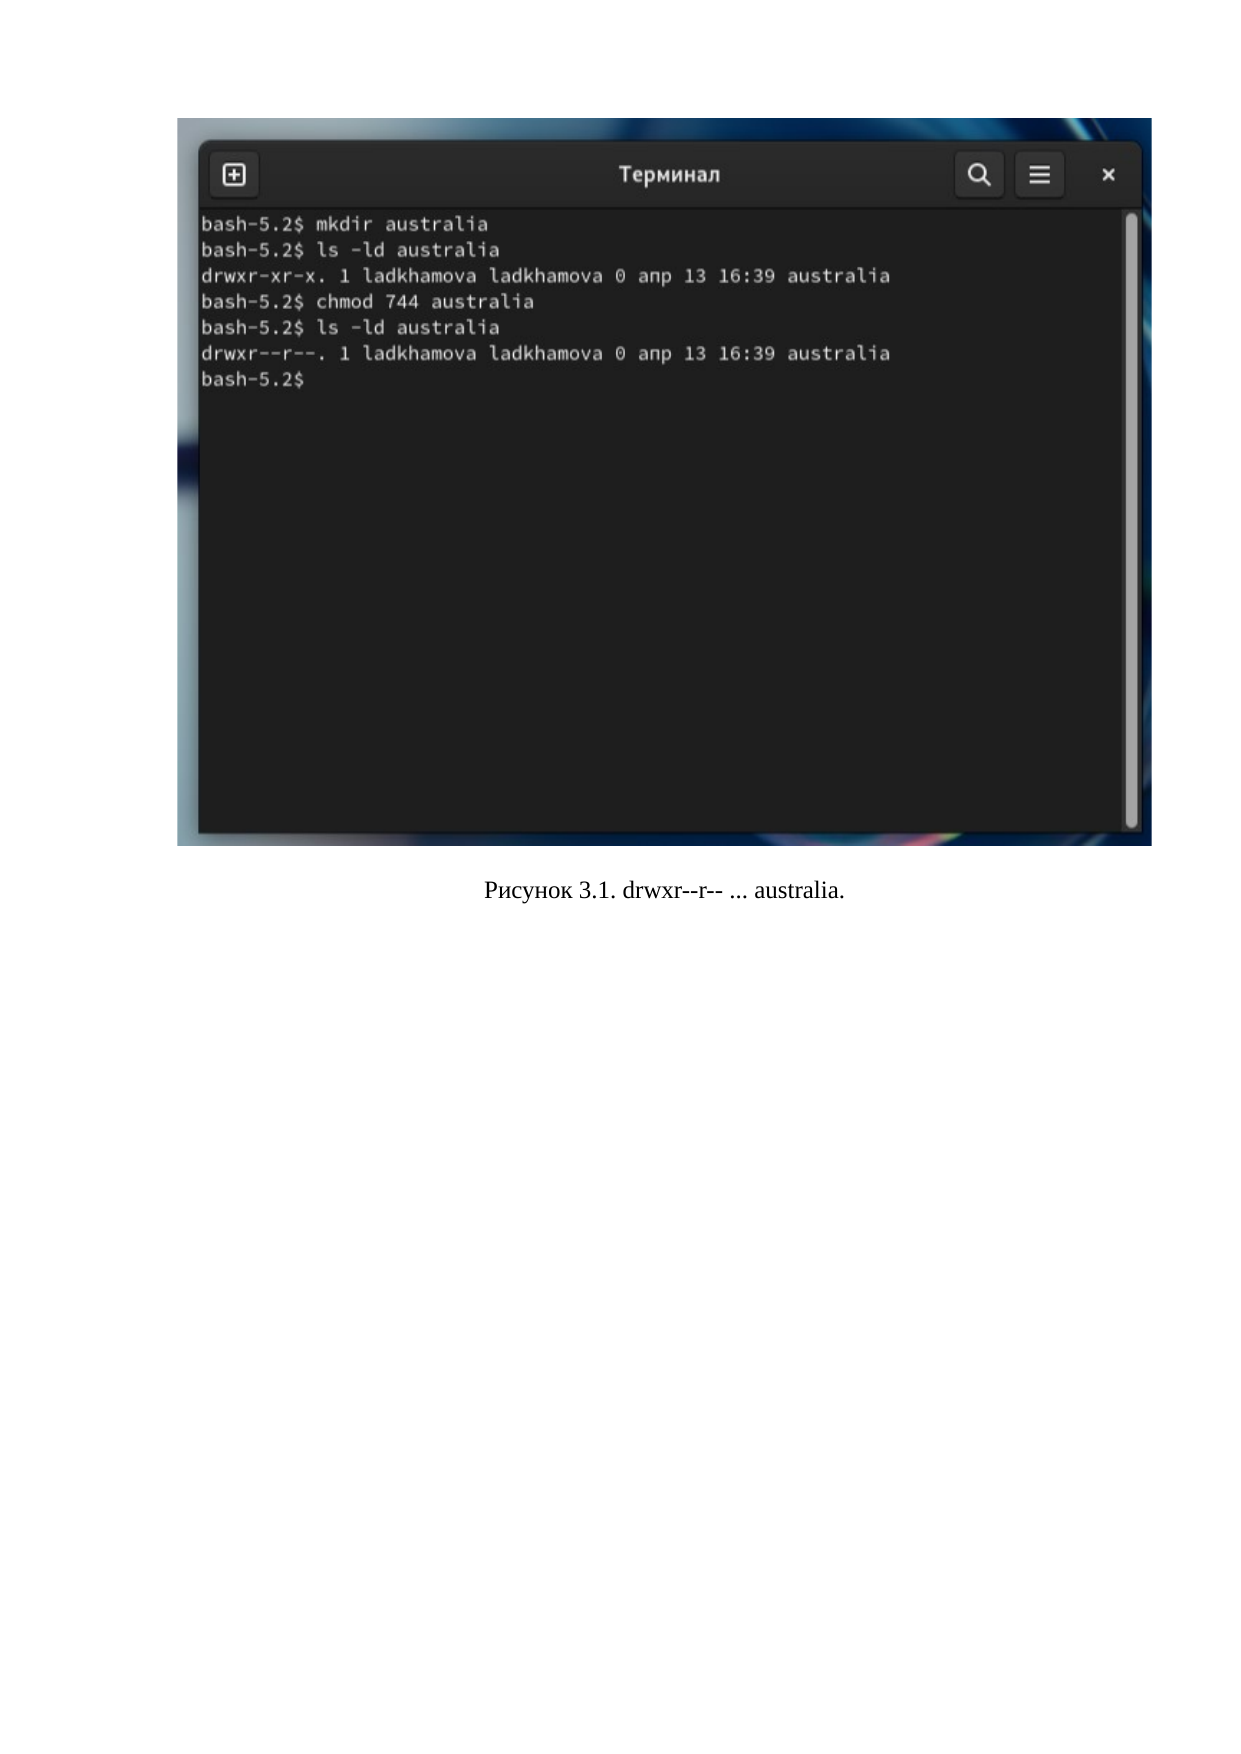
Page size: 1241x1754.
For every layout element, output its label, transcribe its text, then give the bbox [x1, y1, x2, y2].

picture [177, 118, 1152, 846]
text Рисунок 3.1. drwxr--r-- ... australia. [177, 875, 1152, 904]
